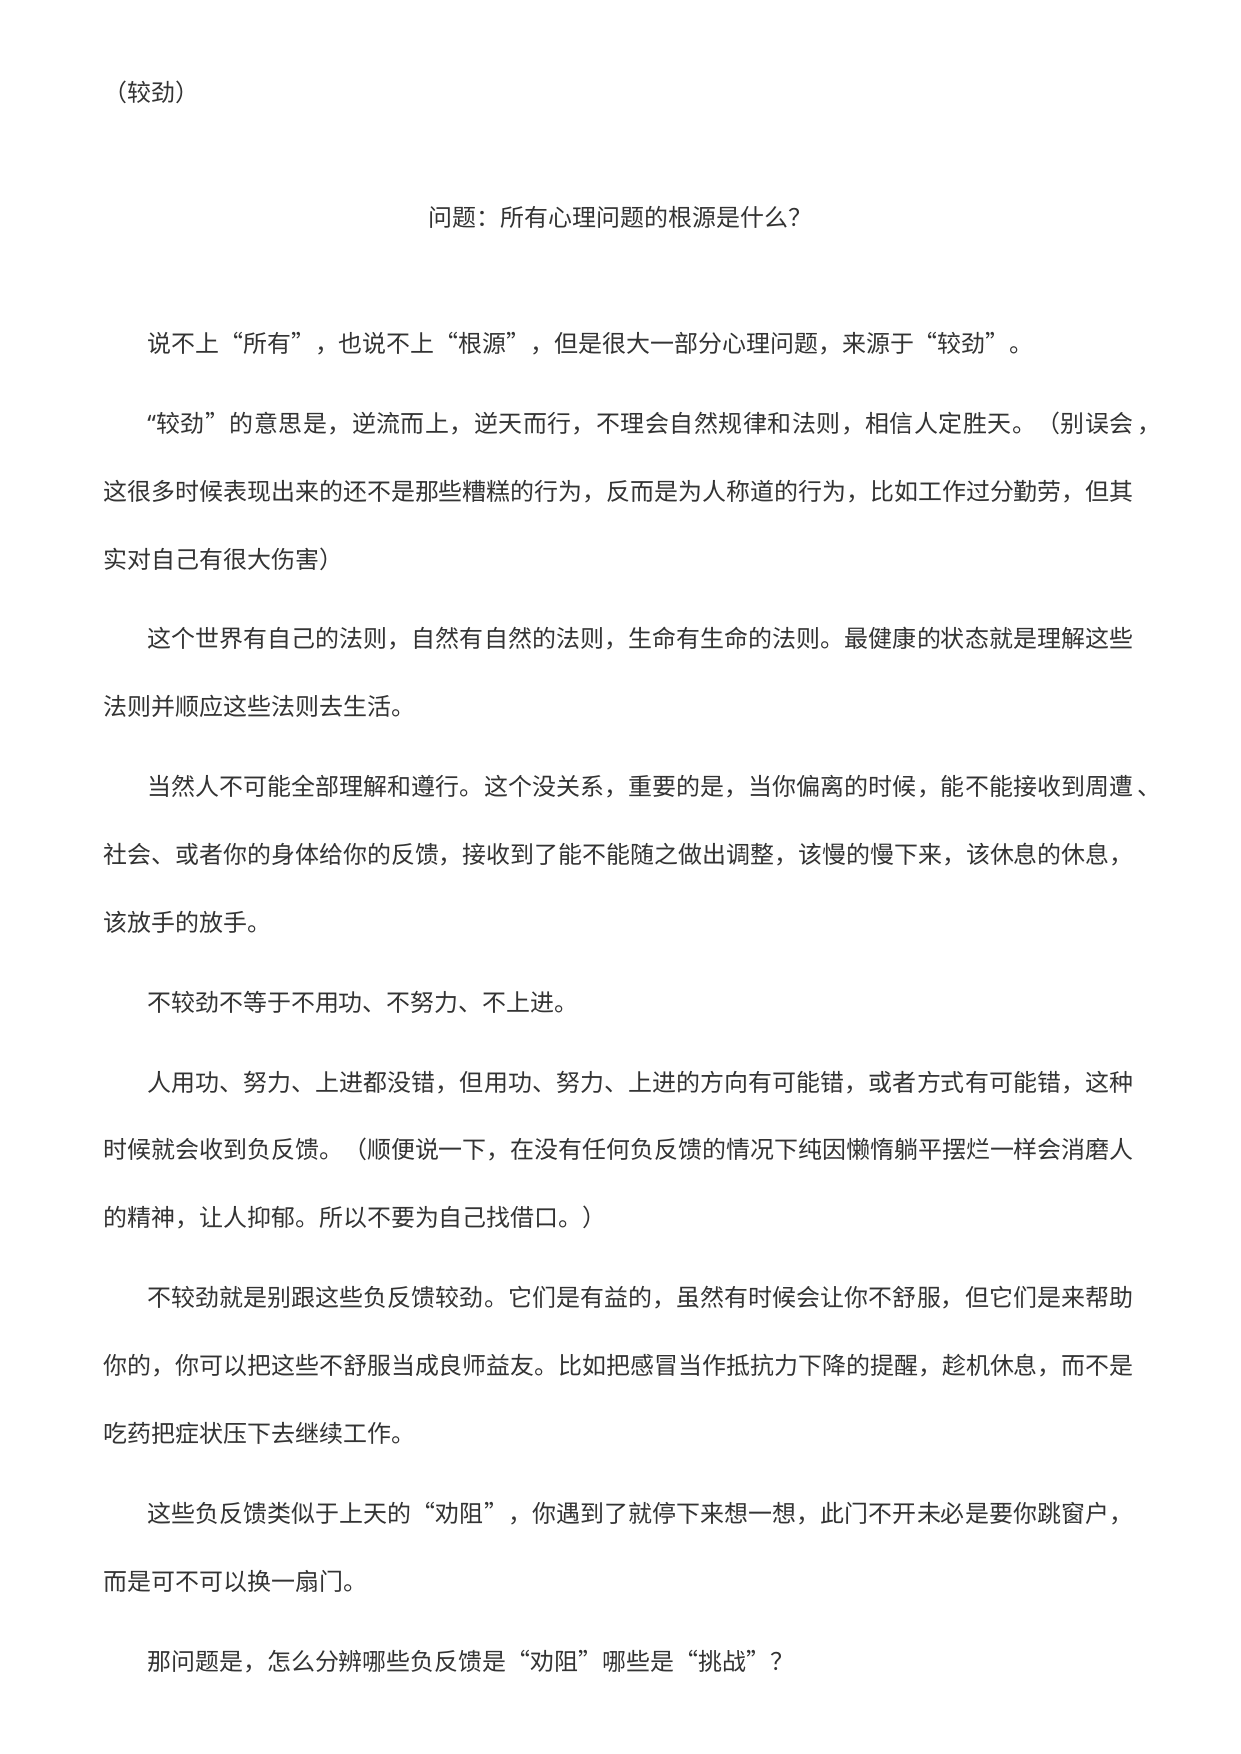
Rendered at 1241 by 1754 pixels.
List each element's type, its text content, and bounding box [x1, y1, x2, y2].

text 不较劲不等于不用功、不努力、不上进。 [103, 967, 1137, 1035]
text 当然人不可能全部理解和遵行。这个没关系，重要的是，当你偏离的时候，能不能接收到周遭、社会、或者你的身体给你的反馈，接收到了能不能随之做出调整，该慢的慢下来，该休息的休息，该放手的放手。 [103, 751, 1137, 955]
text （较劲） [103, 57, 1137, 125]
text 那问题是，怎么分辨哪些负反馈是“劝阻”哪些是“挑战”？ [103, 1626, 1137, 1693]
text 这些负反馈类似于上天的“劝阻”，你遇到了就停下来想一想，此门不开未必是要你跳窗户，而是可不可以换一扇门。 [103, 1478, 1137, 1614]
text 人用功、努力、上进都没错，但用功、努力、上进的方向有可能错，或者方式有可能错，这种时候就会收到负反馈。（顺便说一下，在没有任何负反馈的情况下纯因懒惰躺平摆烂一样会消磨人的精神，让人抑郁。所以不要为自己找借口。） [103, 1047, 1137, 1250]
text 问题：所有心理问题的根源是什么？ [103, 182, 1137, 250]
text 说不上“所有”，也说不上“根源”，但是很大一部分心理问题，来源于“较劲”。 [103, 308, 1137, 376]
text 这个世界有自己的法则，自然有自然的法则，生命有生命的法则。最健康的状态就是理解这些法则并顺应这些法则去生活。 [103, 603, 1137, 739]
text 不较劲就是别跟这些负反馈较劲。它们是有益的，虽然有时候会让你不舒服，但它们是来帮助你的，你可以把这些不舒服当成良师益友。比如把感冒当作抵抗力下降的提醒，趁机休息，而不是吃药把症状压下去继续工作。 [103, 1262, 1137, 1466]
text “较劲”的意思是，逆流而上，逆天而行，不理会自然规律和法则，相信人定胜天。（别误会，这很多时候表现出来的还不是那些糟糕的行为，反而是为人称道的行为，比如工作过分勤劳，但其实对自己有很大伤害） [103, 388, 1137, 592]
